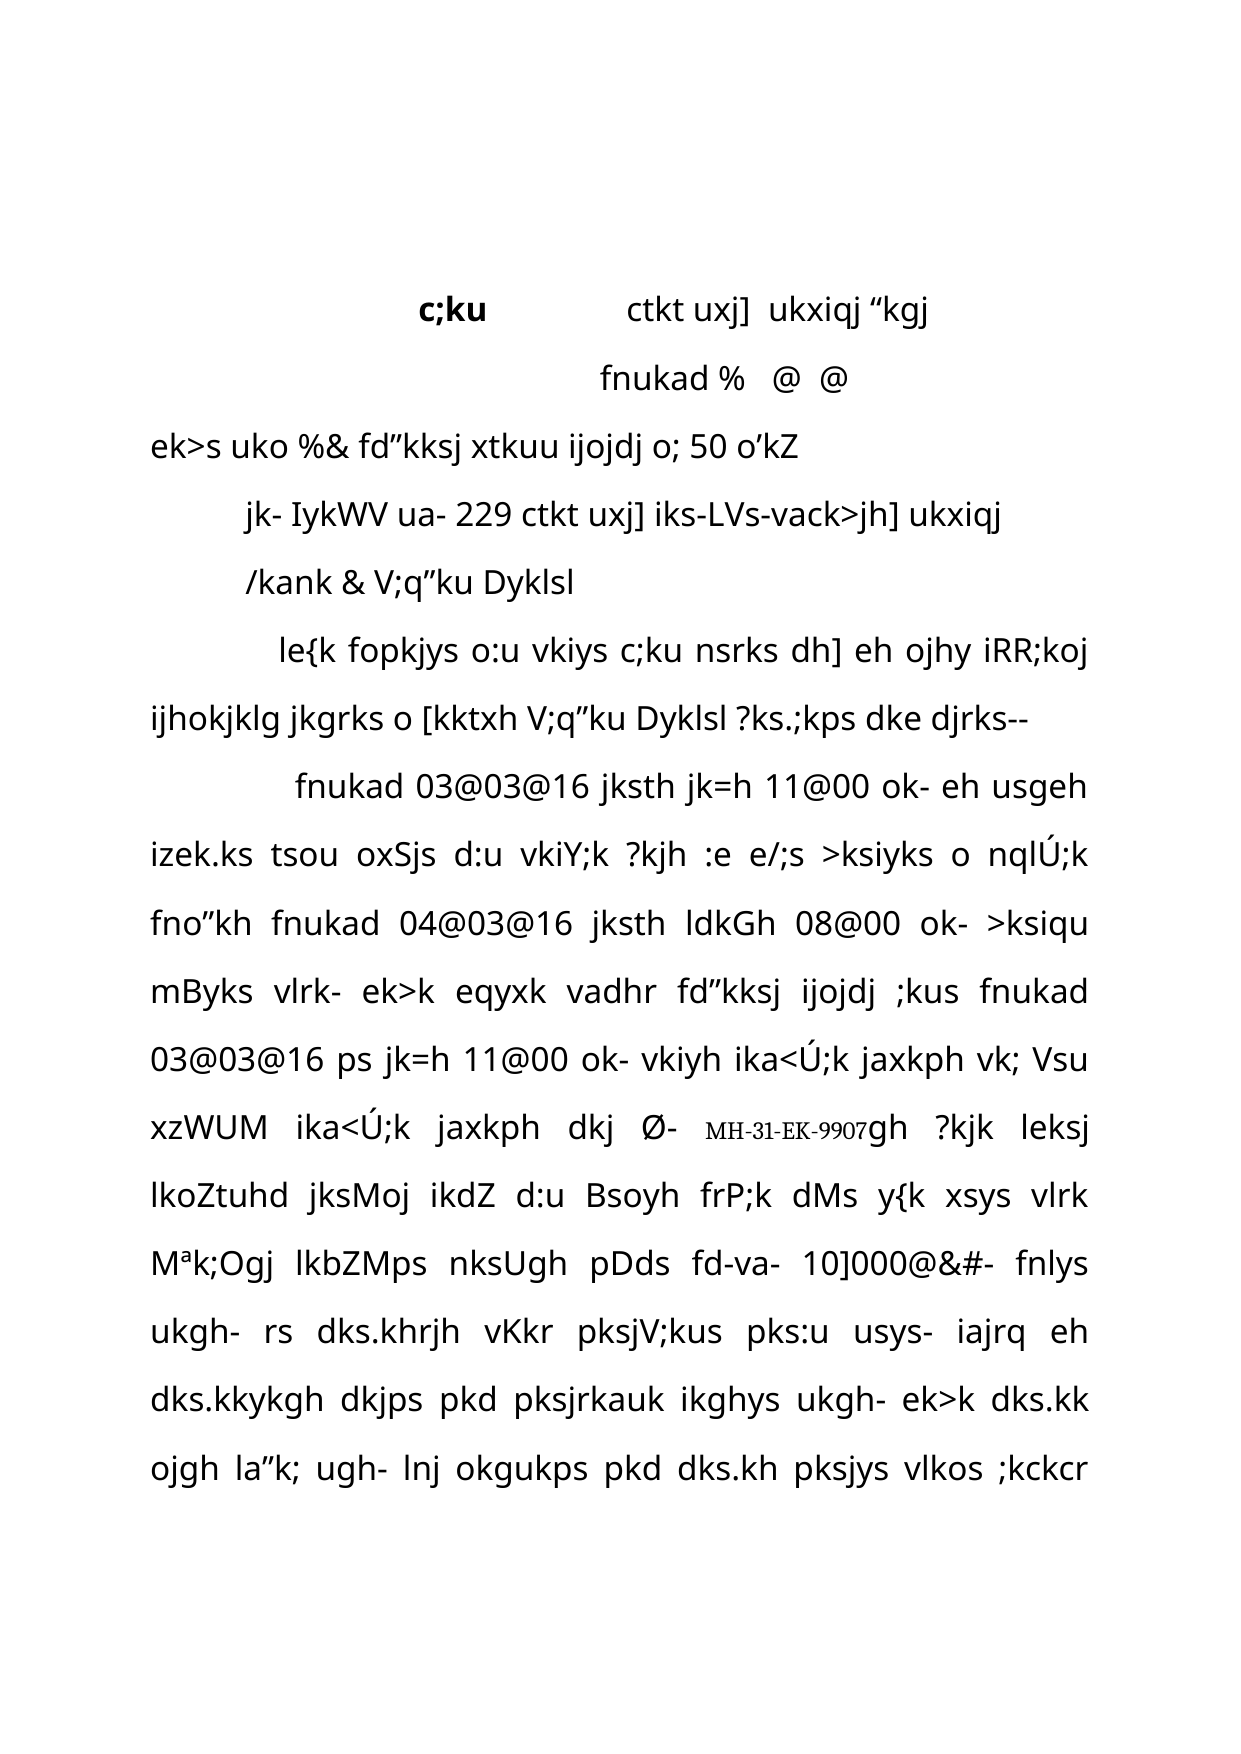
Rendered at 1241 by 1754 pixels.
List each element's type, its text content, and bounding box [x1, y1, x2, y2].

text le{k fopkjys o:u vkiys c;ku nsrks dh] eh ojhy iRR;koj ijhokjklg jkgrks o [kktxh V;q”ku Dyklsl ?ks.;kps dke djrks-- [150, 627, 1090, 740]
text jk- IykWV ua- 229 ctkt uxj] iks-LVs-vack>jh] ukxiqj [150, 491, 1090, 536]
text fnukad % @ @ [150, 354, 1090, 400]
text /kank & V;q”ku Dyklsl [150, 559, 1090, 604]
text c;ku ctkt uxj] ukxiqj “kgj [150, 286, 1090, 332]
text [150, 763, 1090, 1490]
text ek>s uko %& fd”kksj xtkuu ijojdj o; 50 o’kZ [150, 422, 1090, 468]
